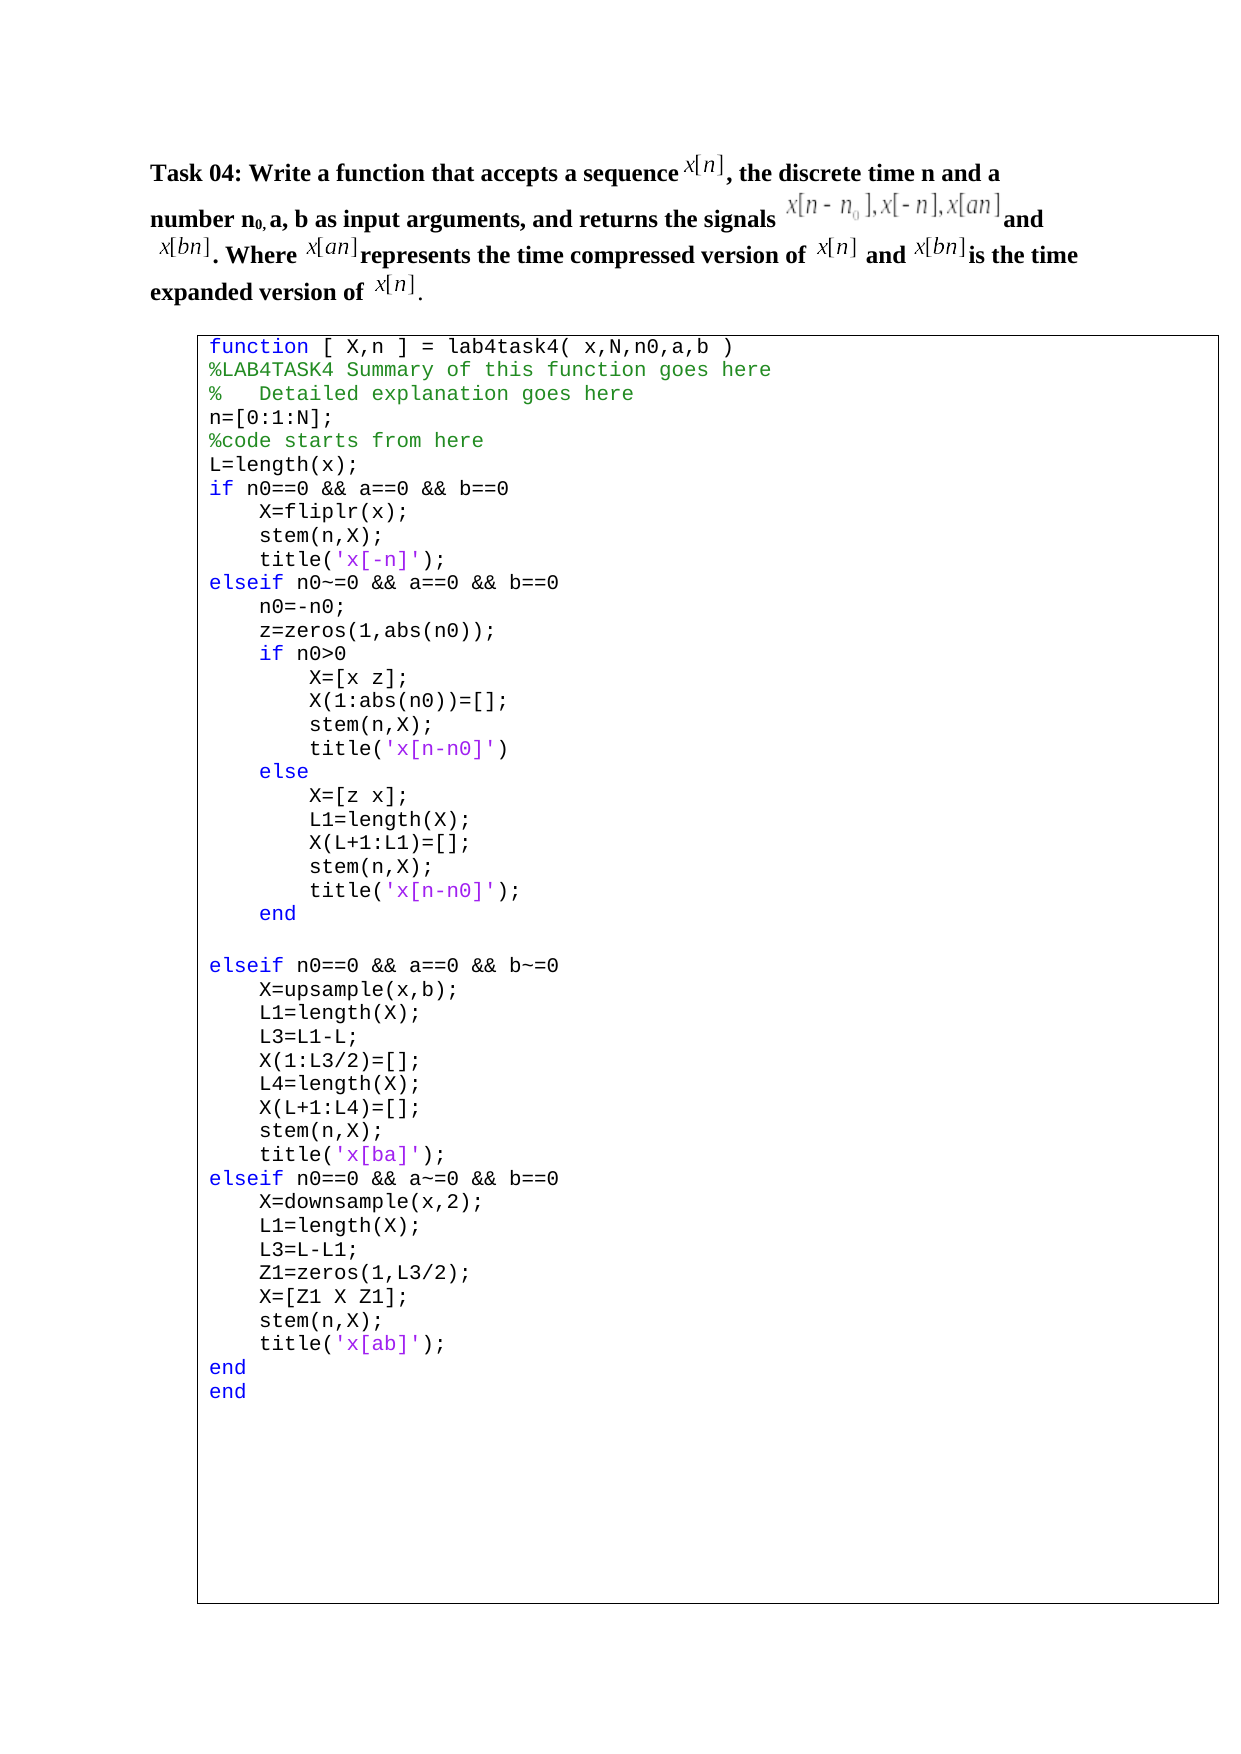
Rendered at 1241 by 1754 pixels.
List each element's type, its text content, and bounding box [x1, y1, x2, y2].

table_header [198, 336, 1218, 1603]
text Task 04: Write a function that accepts a sequence, the discrete time n and a number n0, a, b as input arguments, and returns the signals and. Whererepresents the time compressed version of andis the time expanded version of . [150, 150, 1090, 306]
